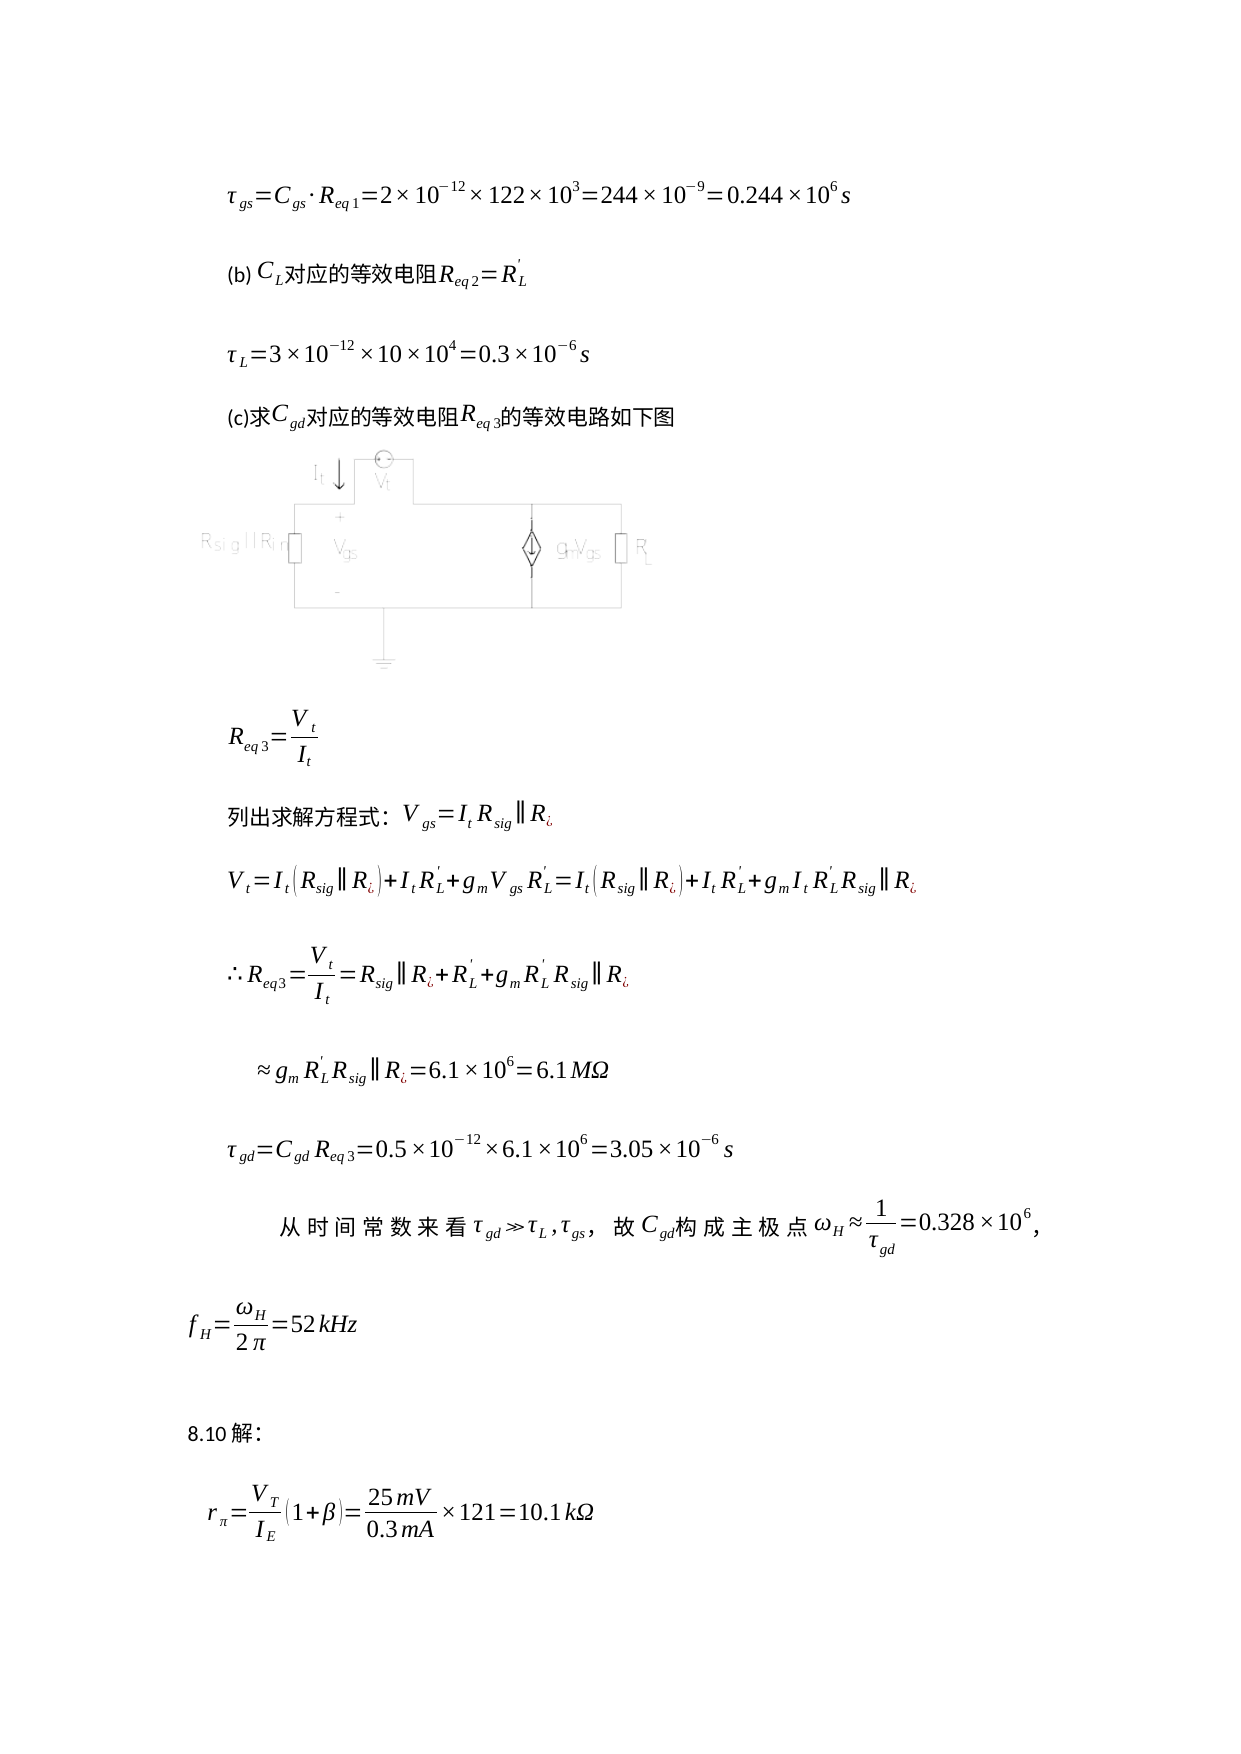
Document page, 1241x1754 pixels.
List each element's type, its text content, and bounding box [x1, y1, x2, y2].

text (b) 对应的等效电阻 [187, 240, 1053, 305]
text (c)求对应的等效电阻的等效电路如下图 [187, 399, 1053, 432]
text 列出求解方程式： [187, 799, 1053, 832]
text 从时间常数来看，故构成主极点， [187, 1194, 1053, 1356]
text 8.10 解： [187, 1415, 1053, 1448]
